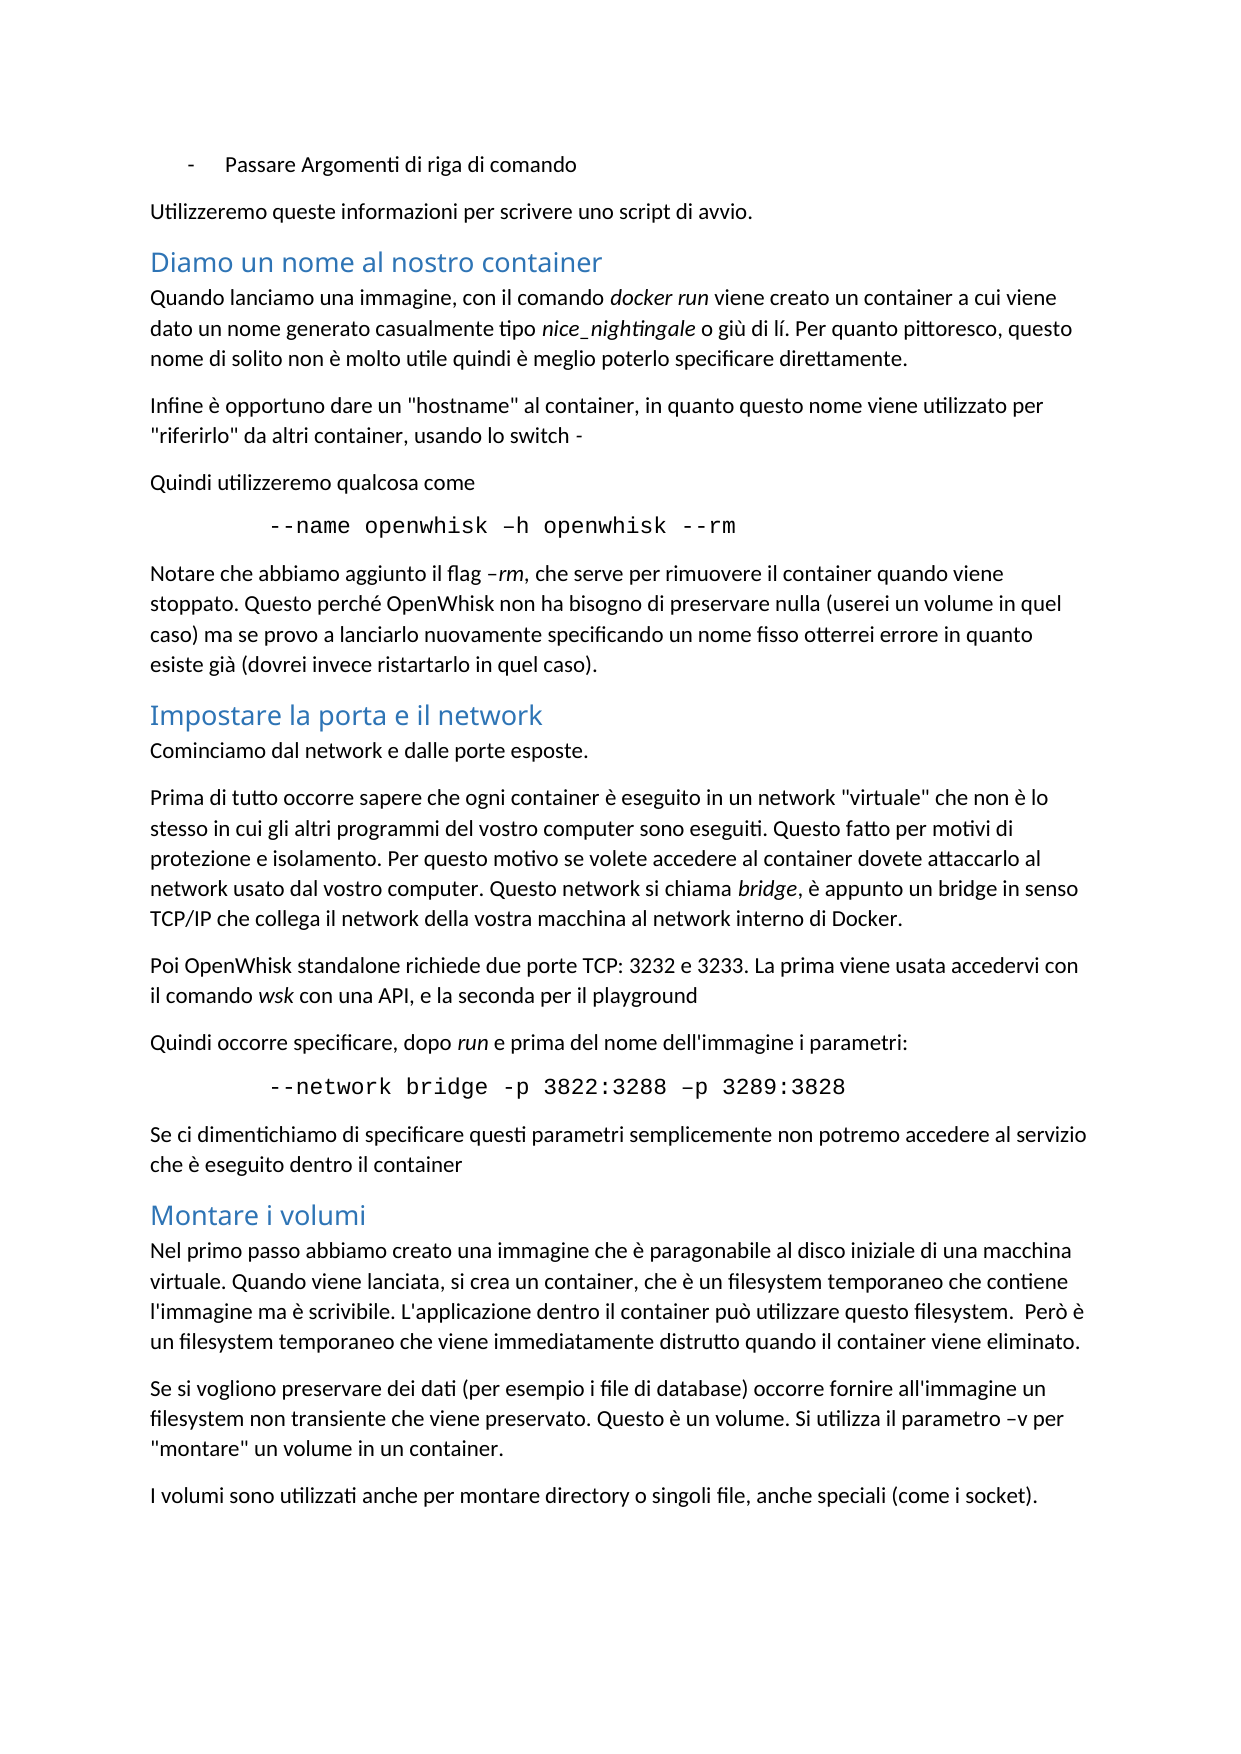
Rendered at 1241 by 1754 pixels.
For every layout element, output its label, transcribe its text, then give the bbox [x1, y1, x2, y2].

text Nel primo passo abbiamo creato una immagine che è paragonabile al disco iniziale di una macchina virtuale. Quando viene lanciata, si crea un container, che è un filesystem temporaneo che contiene l'immagine ma è scrivibile. L'applicazione dentro il container può utilizzare questo filesystem. Però è un filesystem temporaneo che viene immediatamente distrutto quando il container viene eliminato. [150, 1237, 1090, 1355]
text Prima di tutto occorre sapere che ogni container è eseguito in un network "virtuale" che non è lo stesso in cui gli altri programmi del vostro computer sono eseguiti. Questo fatto per motivi di protezione e isolamento. Per questo motivo se volete accedere al container dovete attaccarlo al network usato dal vostro computer. Questo network si chiama bridge, è appunto un bridge in senso TCP/IP che collega il network della vostra macchina al network interno di Docker. [150, 783, 1090, 932]
text Infine è opportuno dare un "hostname" al container, in quanto questo nome viene utilizzato per "riferirlo" da altri container, usando lo switch - [150, 391, 1090, 449]
subtitle Impostare la porta e il network [150, 697, 1090, 734]
text Notare che abbiamo aggiunto il flag –rm, che serve per rimuovere il container quando viene stoppato. Questo perché OpenWhisk non ha bisogno di preservare nulla (userei un volume in quel caso) ma se provo a lanciarlo nuovamente specificando un nome fisso otterrei errore in quanto esiste già (dovrei invece ristartarlo in quel caso). [150, 559, 1090, 678]
text I volumi sono utilizzati anche per montare directory o singoli file, anche speciali (come i socket). [150, 1481, 1090, 1509]
text Poi OpenWhisk standalone richiede due porte TCP: 3232 e 3233. La prima viene usata accedervi con il comando wsk con una API, e la seconda per il playground [150, 951, 1090, 1009]
text Se ci dimentichiamo di specificare questi parametri semplicemente non potremo accedere al servizio che è eseguito dentro il container [150, 1120, 1090, 1178]
text Quindi utilizzeremo qualcosa come [150, 468, 1090, 496]
list Passare Argomenti di riga di comando [187, 150, 1090, 178]
text Cominciamo dal network e dalle porte esposte. [150, 737, 1090, 765]
text --network bridge -p 3822:3288 –p 3289:3828 [268, 1075, 1090, 1101]
text Se si vogliono preservare dei dati (per esempio i file di database) occorre fornire all'immagine un filesystem non transiente che viene preservato. Questo è un volume. Si utilizza il parametro –v per "montare" un volume in un container. [150, 1374, 1090, 1463]
text Quando lanciamo una immagine, con il comando docker run viene creato un container a cui viene dato un nome generato casualmente tipo nice_nightingale o giù di lí. Per quanto pittoresco, questo nome di solito non è molto utile quindi è meglio poterlo specificare direttamente. [150, 283, 1090, 372]
subtitle Montare i volumi [150, 1197, 1090, 1234]
text Utilizzeremo queste informazioni per scrivere uno script di avvio. [150, 197, 1090, 225]
text Quindi occorre specificare, dopo run e prima del nome dell'immagine i parametri: [150, 1028, 1090, 1056]
text --name openwhisk –h openwhisk --rm [268, 515, 1090, 541]
subtitle Diamo un nome al nostro container [150, 244, 1090, 281]
